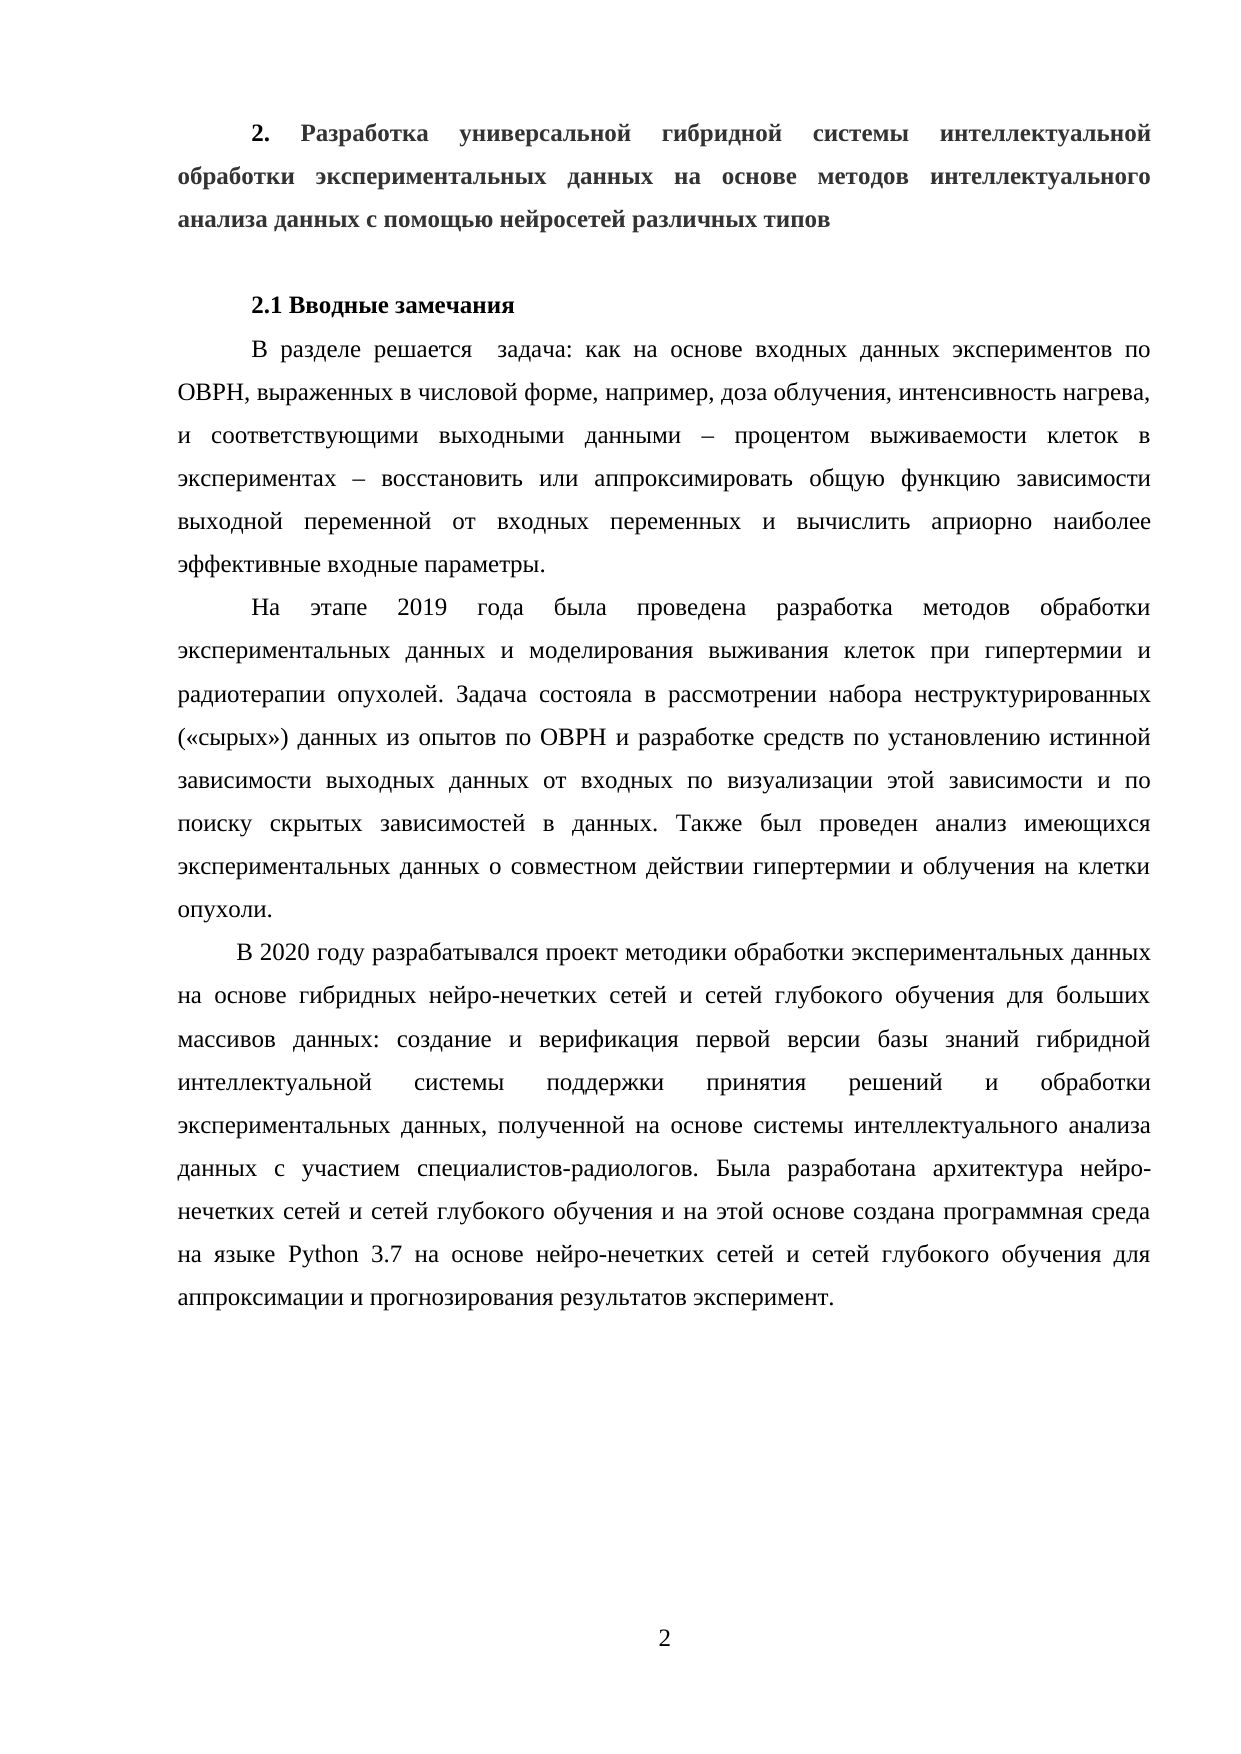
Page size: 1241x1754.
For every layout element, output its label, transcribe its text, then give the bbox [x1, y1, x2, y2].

subtitle 2. Разработка универсальной гибридной системы интеллектуальной обработки экспериментальных данных на основе методов интеллектуального анализа данных с помощью нейросетей различных типов [177, 118, 1152, 161]
text В 2020 году разрабатывался проект методики обработки экспериментальных данных на основе гибридных нейро-нечетких сетей и сетей глубокого обучения для больших массивов данных: создание и верификация первой версии базы знаний гибридной интеллектуальной системы поддержки принятия решений и обработки экспериментальных данных, полученной на основе системы интеллектуального анализа данных с участием специалистов-радиологов. Была разработана архитектура нейро-нечетких сетей и сетей глубокого обучения и на этой основе создана программная среда на языке Python 3.7 на основе нейро-нечетких сетей и сетей глубокого обучения для аппроксимации и прогнозирования результатов эксперимент. [177, 937, 1152, 1311]
text На этапе 2019 года была проведена разработка методов обработки экспериментальных данных и моделирования выживания клеток при гипертермии и радиотерапии опухолей. Задача состояла в рассмотрении набора неструктурированных («сырых») данных из опытов по ОВРН и разработке средств по установлению истинной зависимости выходных данных от входных по визуализации этой зависимости и по поиску скрытых зависимостей в данных. Также был проведен анализ имеющихся экспериментальных данных о совместном действии гипертермии и облучения на клетки опухоли. [177, 592, 1152, 923]
text В разделе решается задача: как на основе входных данных экспериментов по ОВРН, выраженных в числовой форме, например, доза облучения, интенсивность нагрева, и соответствующими выходными данными – процентом выживаемости клеток в экспериментах – восстановить или аппроксимировать общую функцию зависимости выходной переменной от входных переменных и вычислить априорно наиболее эффективные входные параметры. [177, 334, 1152, 578]
subtitle 2.1 Вводные замечания [177, 291, 1152, 319]
subtitle 2. Разработка универсальной гибридной системы интеллектуальной обработки экспериментальных данных на основе методов интеллектуального анализа данных с помощью нейросетей различных типов [177, 190, 1152, 233]
